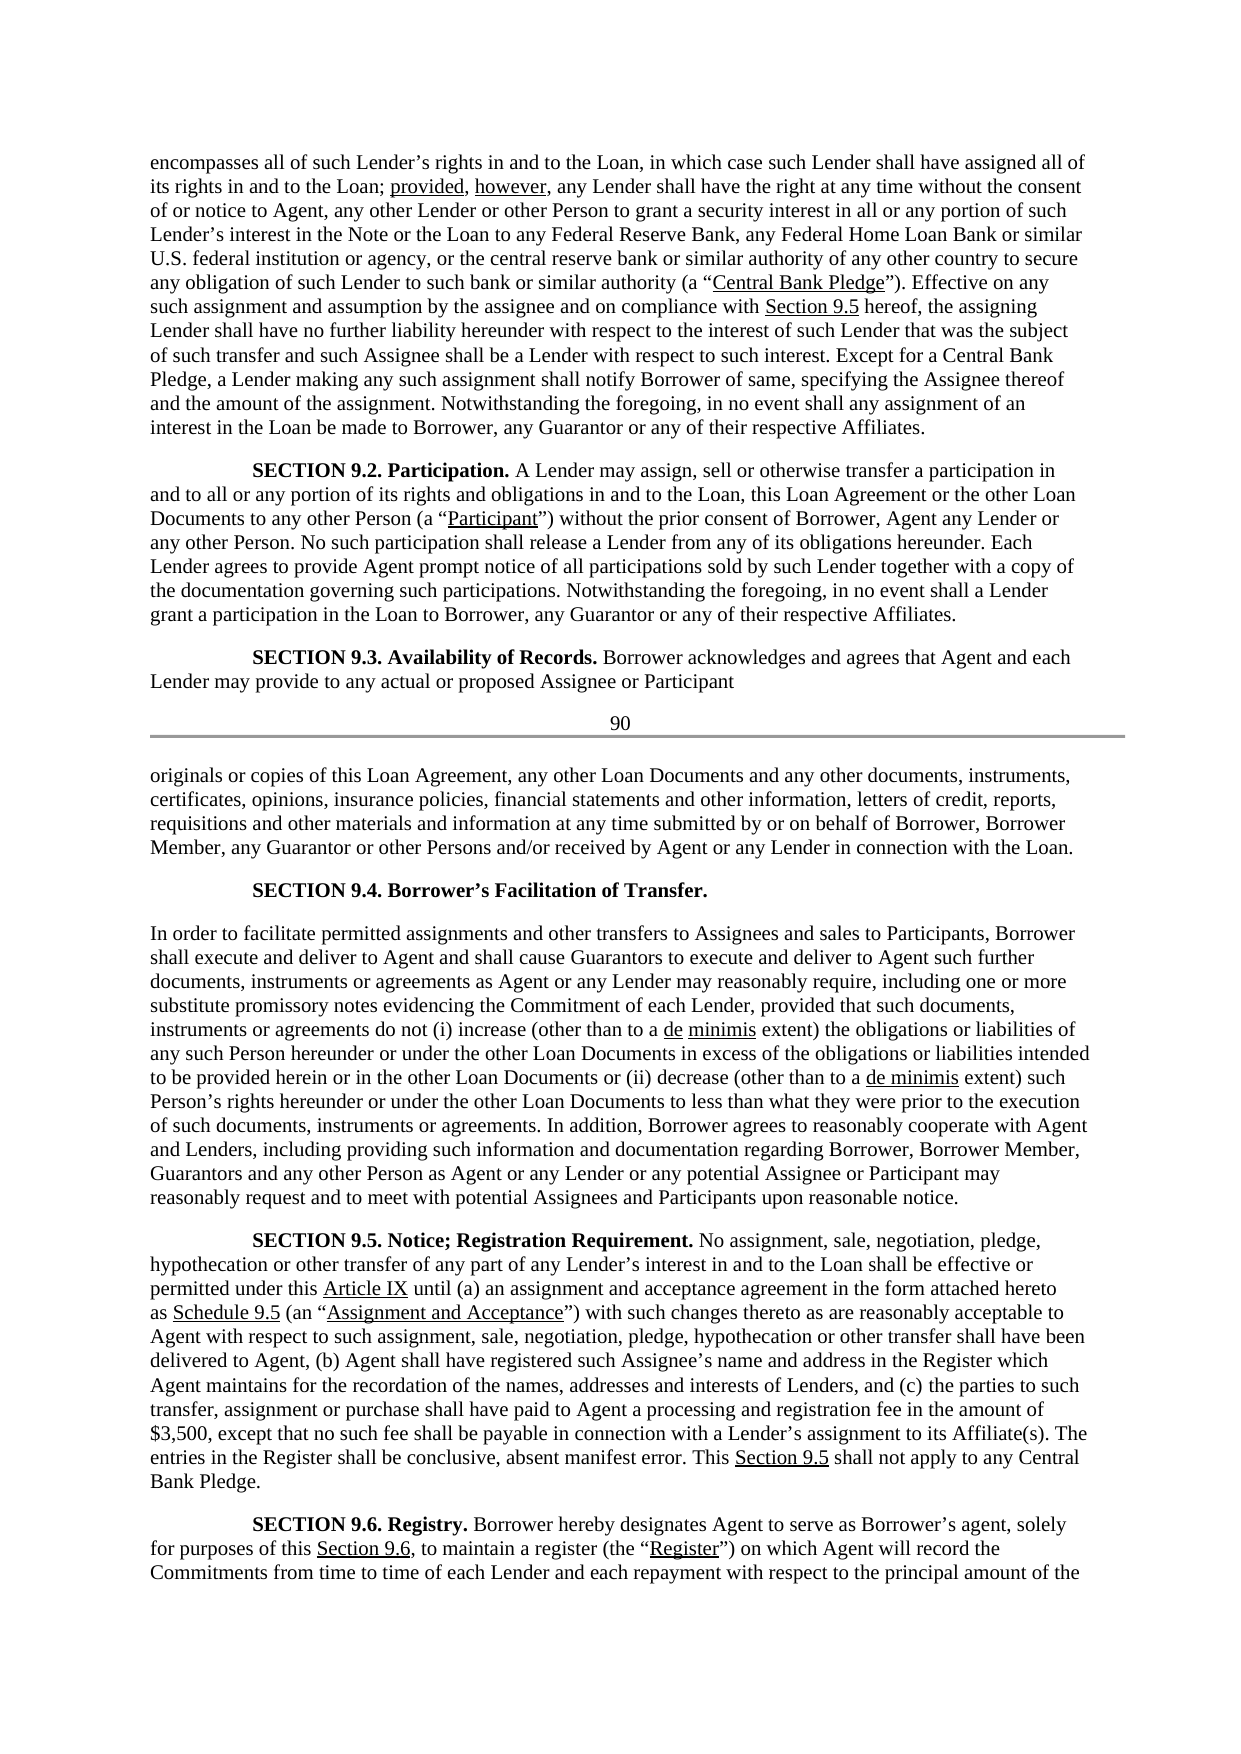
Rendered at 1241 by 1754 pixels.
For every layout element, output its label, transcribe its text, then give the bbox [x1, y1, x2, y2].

text 90 [150, 711, 1090, 734]
text SECTION 9.4. Borrower’s Facilitation of Transfer. [150, 878, 1090, 902]
text SECTION 9.2. Participation. A Lender may assign, sell or otherwise transfer a participation in and to all or any portion of its rights and obligations in and to the Loan, this Loan Agreement or the other Loan Documents to any other Person (a “Participant”) without the prior consent of Borrower, Agent any Lender or any other Person. No such participation shall release a Lender from any of its obligations hereunder. Each Lender agrees to provide Agent prompt notice of all participations sold by such Lender together with a copy of the documentation governing such participations. Notwithstanding the foregoing, in no event shall a Lender grant a participation in the Loan to Borrower, any Guarantor or any of their respective Affiliates. [150, 457, 1090, 626]
text In order to facilitate permitted assignments and other transfers to Assignees and sales to Participants, Borrower shall execute and deliver to Agent and shall cause Guarantors to execute and deliver to Agent such further documents, instruments or agreements as Agent or any Lender may reasonably require, including one or more substitute promissory notes evidencing the Commitment of each Lender, provided that such documents, instruments or agreements do not (i) increase (other than to a de minimis extent) the obligations or liabilities of any such Person hereunder or under the other Loan Documents in excess of the obligations or liabilities intended to be provided herein or in the other Loan Documents or (ii) decrease (other than to a de minimis extent) such Person’s rights hereunder or under the other Loan Documents to less than what they were prior to the execution of such documents, instruments or agreements. In addition, Borrower agrees to reasonably cooperate with Agent and Lenders, including providing such information and documentation regarding Borrower, Borrower Member, Guarantors and any other Person as Agent or any Lender or any potential Assignee or Participant may reasonably request and to meet with potential Assignees and Participants upon reasonable notice. [150, 921, 1090, 1209]
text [150, 1512, 1090, 1584]
text originals or copies of this Loan Agreement, any other Loan Documents and any other documents, instruments, certificates, opinions, insurance policies, financial statements and other information, letters of credit, reports, requisitions and other materials and information at any time submitted by or on behalf of Borrower, Borrower Member, any Guarantor or other Persons and/or received by Agent or any Lender in connection with the Loan. [150, 763, 1090, 859]
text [150, 150, 1090, 439]
text SECTION 9.5. Notice; Registration Requirement. No assignment, sale, negotiation, pledge, hypothecation or other transfer of any part of any Lender’s interest in and to the Loan shall be effective or permitted under this Article IX until (a) an assignment and acceptance agreement in the form attached hereto as Schedule 9.5 (an “Assignment and Acceptance”) with such changes thereto as are reasonably acceptable to Agent with respect to such assignment, sale, negotiation, pledge, hypothecation or other transfer shall have been delivered to Agent, (b) Agent shall have registered such Assignee’s name and address in the Register which Agent maintains for the recordation of the names, addresses and interests of Lenders, and (c) the parties to such transfer, assignment or purchase shall have paid to Agent a processing and registration fee in the amount of $3,500, except that no such fee shall be payable in connection with a Lender’s assignment to its Affiliate(s). The entries in the Register shall be conclusive, absent manifest error. This Section 9.5 shall not apply to any Central Bank Pledge. [150, 1228, 1090, 1493]
text SECTION 9.3. Availability of Records. Borrower acknowledges and agrees that Agent and each Lender may provide to any actual or proposed Assignee or Participant [150, 645, 1090, 693]
